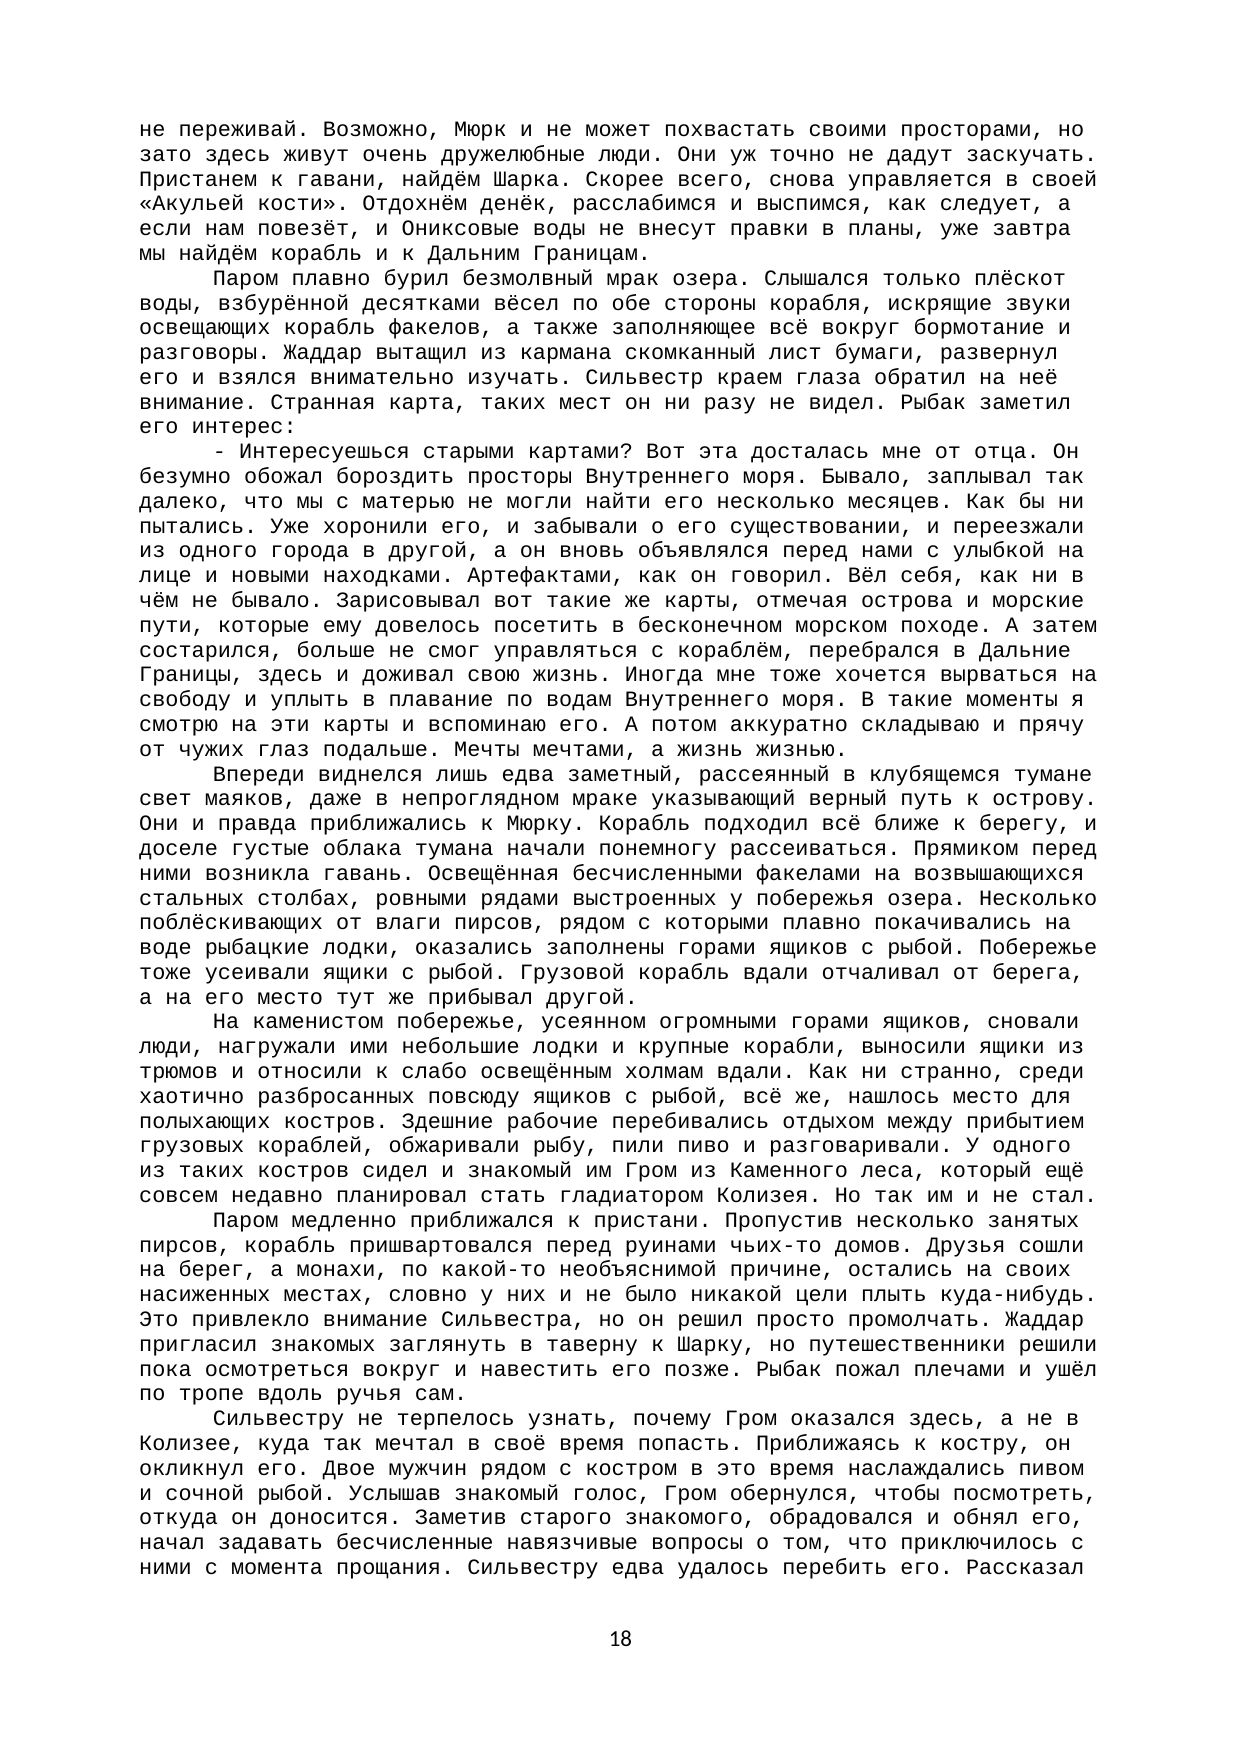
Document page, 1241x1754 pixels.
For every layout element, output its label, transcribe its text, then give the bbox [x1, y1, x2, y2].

text Паром медленно приближался к пристани. Пропустив несколько занятых пирсов, корабль пришвартовался перед руинами чьих-то домов. Друзья сошли на берег, а монахи, по какой-то необъяснимой причине, остались на своих насиженных местах, словно у них и не было никакой цели плыть куда-нибудь. Это привлекло внимание Сильвестра, но он решил просто промолчать. Жаддар пригласил знакомых заглянуть в таверну к Шарку, но путешественники решили пока осмотреться вокруг и навестить его позже. Рыбак пожал плечами и ушёл по тропе вдоль ручья сам. [139, 1209, 1101, 1407]
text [139, 118, 1101, 267]
text Впереди виднелся лишь едва заметный, рассеянный в клубящемся тумане свет маяков, даже в непроглядном мраке указывающий верный путь к острову. Они и правда приближались к Мюрку. Корабль подходил всё ближе к берегу, и доселе густые облака тумана начали понемногу рассеиваться. Прямиком перед ними возникла гавань. Освещённая бесчисленными факелами на возвышающихся стальных столбах, ровными рядами выстроенных у побережья озера. Несколько поблёскивающих от влаги пирсов, рядом с которыми плавно покачивались на воде рыбацкие лодки, оказались заполнены горами ящиков с рыбой. Побережье тоже усеивали ящики с рыбой. Грузовой корабль вдали отчаливал от берега, а на его место тут же прибывал другой. [139, 763, 1101, 1011]
text На каменистом побережье, усеянном огромными горами ящиков, сновали люди, нагружали ими небольшие лодки и крупные корабли, выносили ящики из трюмов и относили к слабо освещённым холмам вдали. Как ни странно, среди хаотично разбросанных повсюду ящиков с рыбой, всё же, нашлось место для полыхающих костров. Здешние рабочие перебивались отдыхом между прибытием грузовых кораблей, обжаривали рыбу, пили пиво и разговаривали. У одного из таких костров сидел и знакомый им Гром из Каменного леса, который ещё совсем недавно планировал стать гладиатором Колизея. Но так им и не стал. [139, 1011, 1101, 1209]
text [139, 1407, 1101, 1581]
text - Интересуешься старыми картами? Вот эта досталась мне от отца. Он безумно обожал бороздить просторы Внутреннего моря. Бывало, заплывал так далеко, что мы с матерью не могли найти его несколько месяцев. Как бы ни пытались. Уже хоронили его, и забывали о его существовании, и переезжали из одного города в другой, а он вновь объявлялся перед нами с улыбкой на лице и новыми находками. Артефактами, как он говорил. Вёл себя, как ни в чём не бывало. Зарисовывал вот такие же карты, отмечая острова и морские пути, которые ему довелось посетить в бесконечном морском походе. А затем состарился, больше не смог управляться с кораблём, перебрался в Дальние Границы, здесь и доживал свою жизнь. Иногда мне тоже хочется вырваться на свободу и уплыть в плавание по водам Внутреннего моря. В такие моменты я смотрю на эти карты и вспоминаю его. А потом аккуратно складываю и прячу от чужих глаз подальше. Мечты мечтами, а жизнь жизнью. [139, 440, 1101, 763]
text Паром плавно бурил безмолвный мрак озера. Слышался только плёскот воды, взбурённой десятками вёсел по обе стороны корабля, искрящие звуки освещающих корабль факелов, а также заполняющее всё вокруг бормотание и разговоры. Жаддар вытащил из кармана скомканный лист бумаги, развернул его и взялся внимательно изучать. Сильвестр краем глаза обратил на неё внимание. Странная карта, таких мест он ни разу не видел. Рыбак заметил его интерес: [139, 267, 1101, 440]
